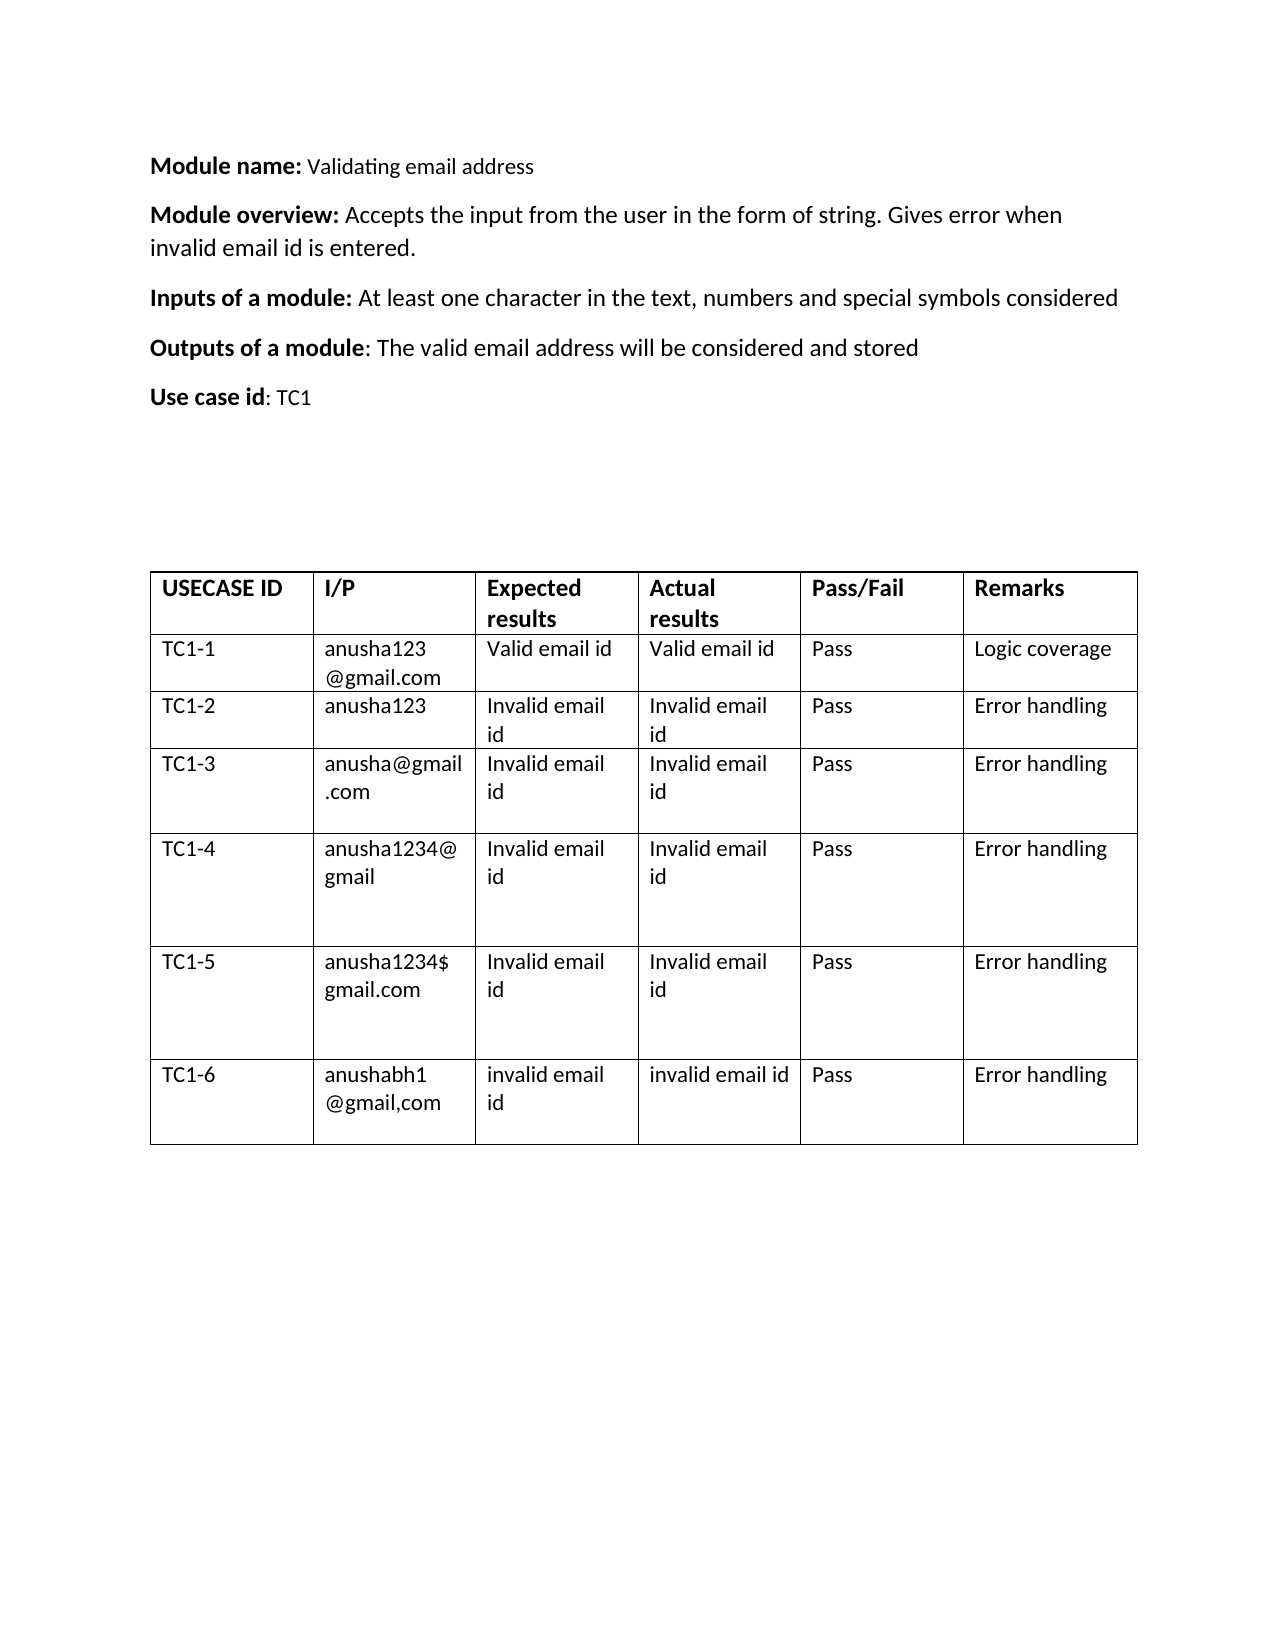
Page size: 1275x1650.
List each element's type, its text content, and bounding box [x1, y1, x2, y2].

table_cell Valid email id [476, 635, 638, 691]
table_cell Invalid email id [476, 749, 638, 833]
table_cell Error handling [964, 947, 1137, 1059]
table_cell TC1-2 [151, 692, 313, 748]
table_cell invalid email id [476, 1060, 638, 1144]
table_cell Invalid email id [639, 947, 800, 1059]
table_cell Pass [801, 947, 963, 1059]
text Outputs of a module: The valid email address will be considered and stored [150, 332, 1125, 362]
table_cell TC1-1 [151, 635, 313, 691]
table_cell anusha1234@gmail [314, 834, 475, 946]
table_cell Pass [801, 635, 963, 691]
table_cell Error handling [964, 1060, 1137, 1144]
table_cell Pass [801, 749, 963, 833]
table_cell Invalid email id [476, 834, 638, 946]
table_cell TC1-4 [151, 834, 313, 946]
table_header Remarks [964, 573, 1137, 633]
table_cell anusha@gmail.com [314, 749, 475, 833]
table_header Expected results [476, 573, 638, 633]
text Use case id: TC1 [150, 381, 1125, 412]
table_cell TC1-3 [151, 749, 313, 833]
table_cell anusha123 @gmail.com [314, 635, 475, 691]
table_header Pass/Fail [801, 573, 963, 633]
table_cell Error handling [964, 692, 1137, 748]
table_cell Logic coverage [964, 635, 1137, 691]
table_cell anushabh1 @gmail,com [314, 1060, 475, 1144]
table_header I/P [314, 573, 475, 633]
table_header Actual results [639, 573, 800, 633]
table_cell TC1-5 [151, 947, 313, 1059]
table_cell TC1-6 [151, 1060, 313, 1144]
table_header USECASE ID [151, 573, 313, 633]
table_cell Invalid email id [639, 692, 800, 748]
table_cell Error handling [964, 834, 1137, 946]
table_cell Valid email id [639, 635, 800, 691]
table_cell anusha1234$ gmail.com [314, 947, 475, 1059]
table_cell Invalid email id [639, 834, 800, 946]
table_cell Invalid email id [476, 947, 638, 1059]
table_cell invalid email id [639, 1060, 800, 1144]
table_cell anusha123 [314, 692, 475, 748]
table_cell Error handling [964, 749, 1137, 833]
text Inputs of a module: At least one character in the text, numbers and special symbols considered [150, 282, 1125, 313]
table_cell Invalid email id [639, 749, 800, 833]
text Module name: Validating email address [150, 150, 1125, 181]
table_cell Pass [801, 692, 963, 748]
table_cell Pass [801, 834, 963, 946]
text Module overview: Accepts the input from the user in the form of string. Gives error when invalid email id is entered. [150, 199, 1125, 263]
table_cell Invalid email id [476, 692, 638, 748]
table_cell Pass [801, 1060, 963, 1144]
